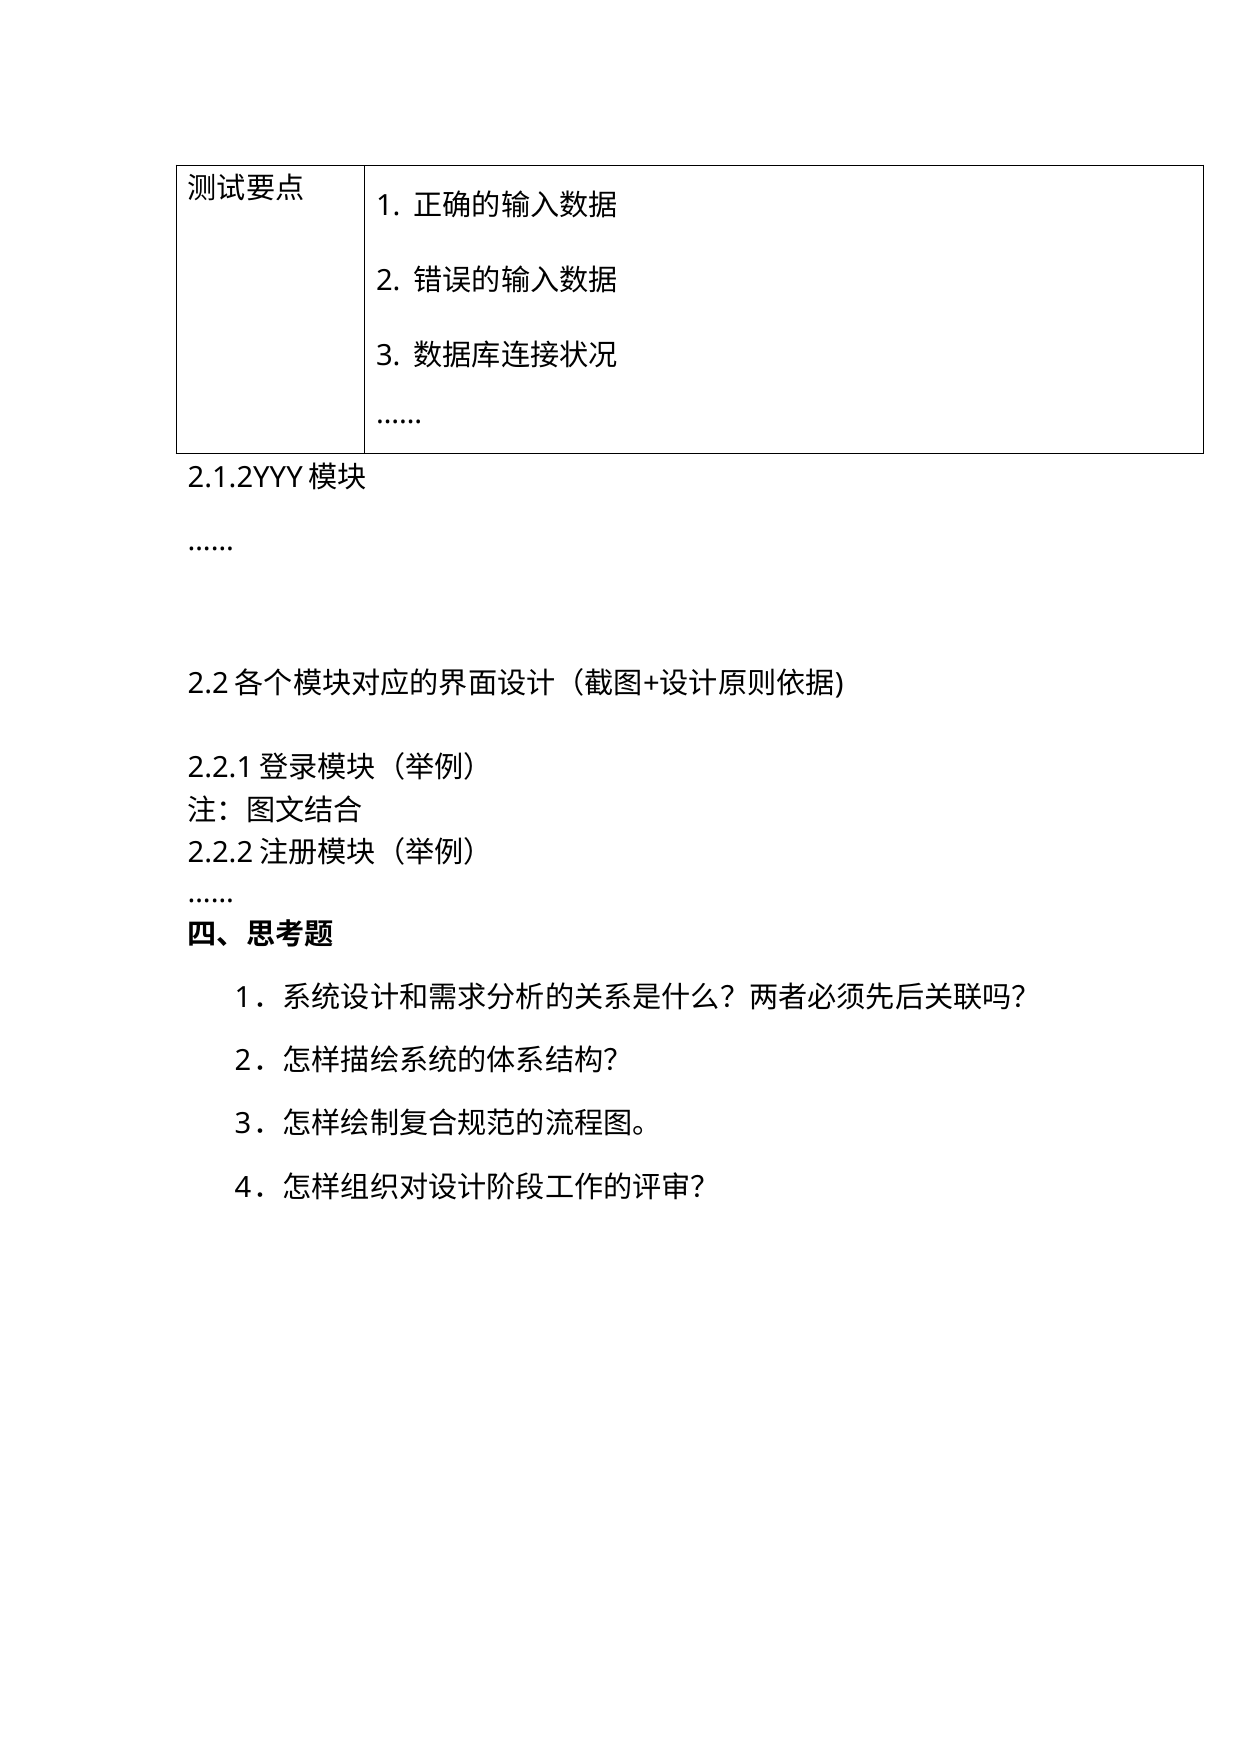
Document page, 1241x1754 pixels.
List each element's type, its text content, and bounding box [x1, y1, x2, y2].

text 1．系统设计和需求分析的关系是什么？两者必须先后关联吗？ [234, 974, 1053, 1016]
text 2.2.2注册模块（举例） [187, 828, 1053, 871]
text …… [187, 871, 1053, 911]
text 2.2各个模块对应的界面设计（截图+设计原则依据) [187, 659, 1053, 702]
text 2.1.2YYY模块 [187, 454, 1053, 496]
table_cell 正确的输入数据 错误的输入数据 数据库连接状况 …… [365, 166, 1203, 453]
text 2.2.1登录模块（举例） [187, 744, 1053, 786]
text 4．怎样组织对设计阶段工作的评审？ [234, 1163, 1053, 1206]
table_cell 测试要点 [177, 166, 364, 453]
text 四、思考题 [187, 911, 1053, 953]
text 2．怎样描绘系统的体系结构？ [234, 1037, 1053, 1079]
text 3．怎样绘制复合规范的流程图。 [234, 1100, 1053, 1142]
text 注：图文结合 [187, 786, 1053, 828]
text …… [187, 517, 1053, 558]
